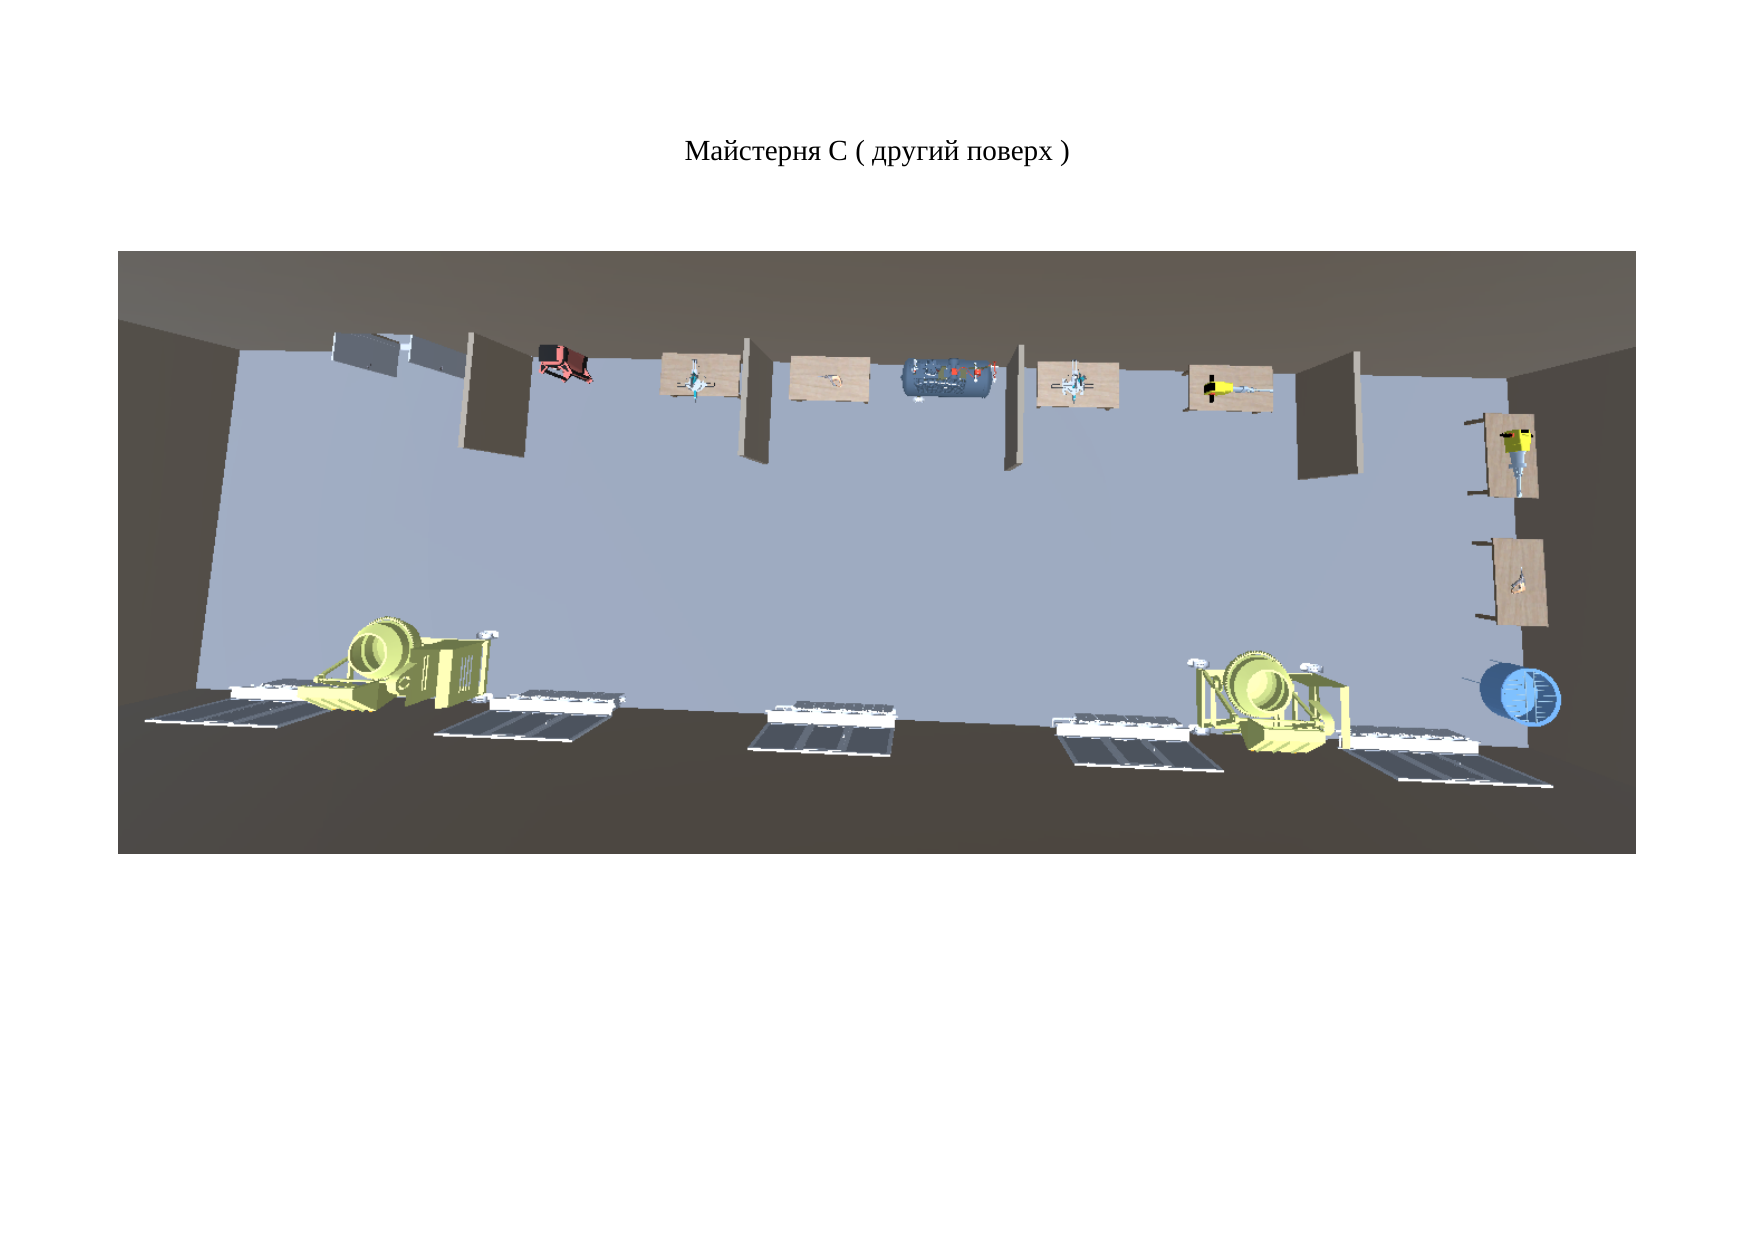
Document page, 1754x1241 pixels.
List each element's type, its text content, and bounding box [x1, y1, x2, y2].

text Майстерня С ( другий поверх ) [118, 133, 1636, 166]
picture [118, 251, 1636, 854]
